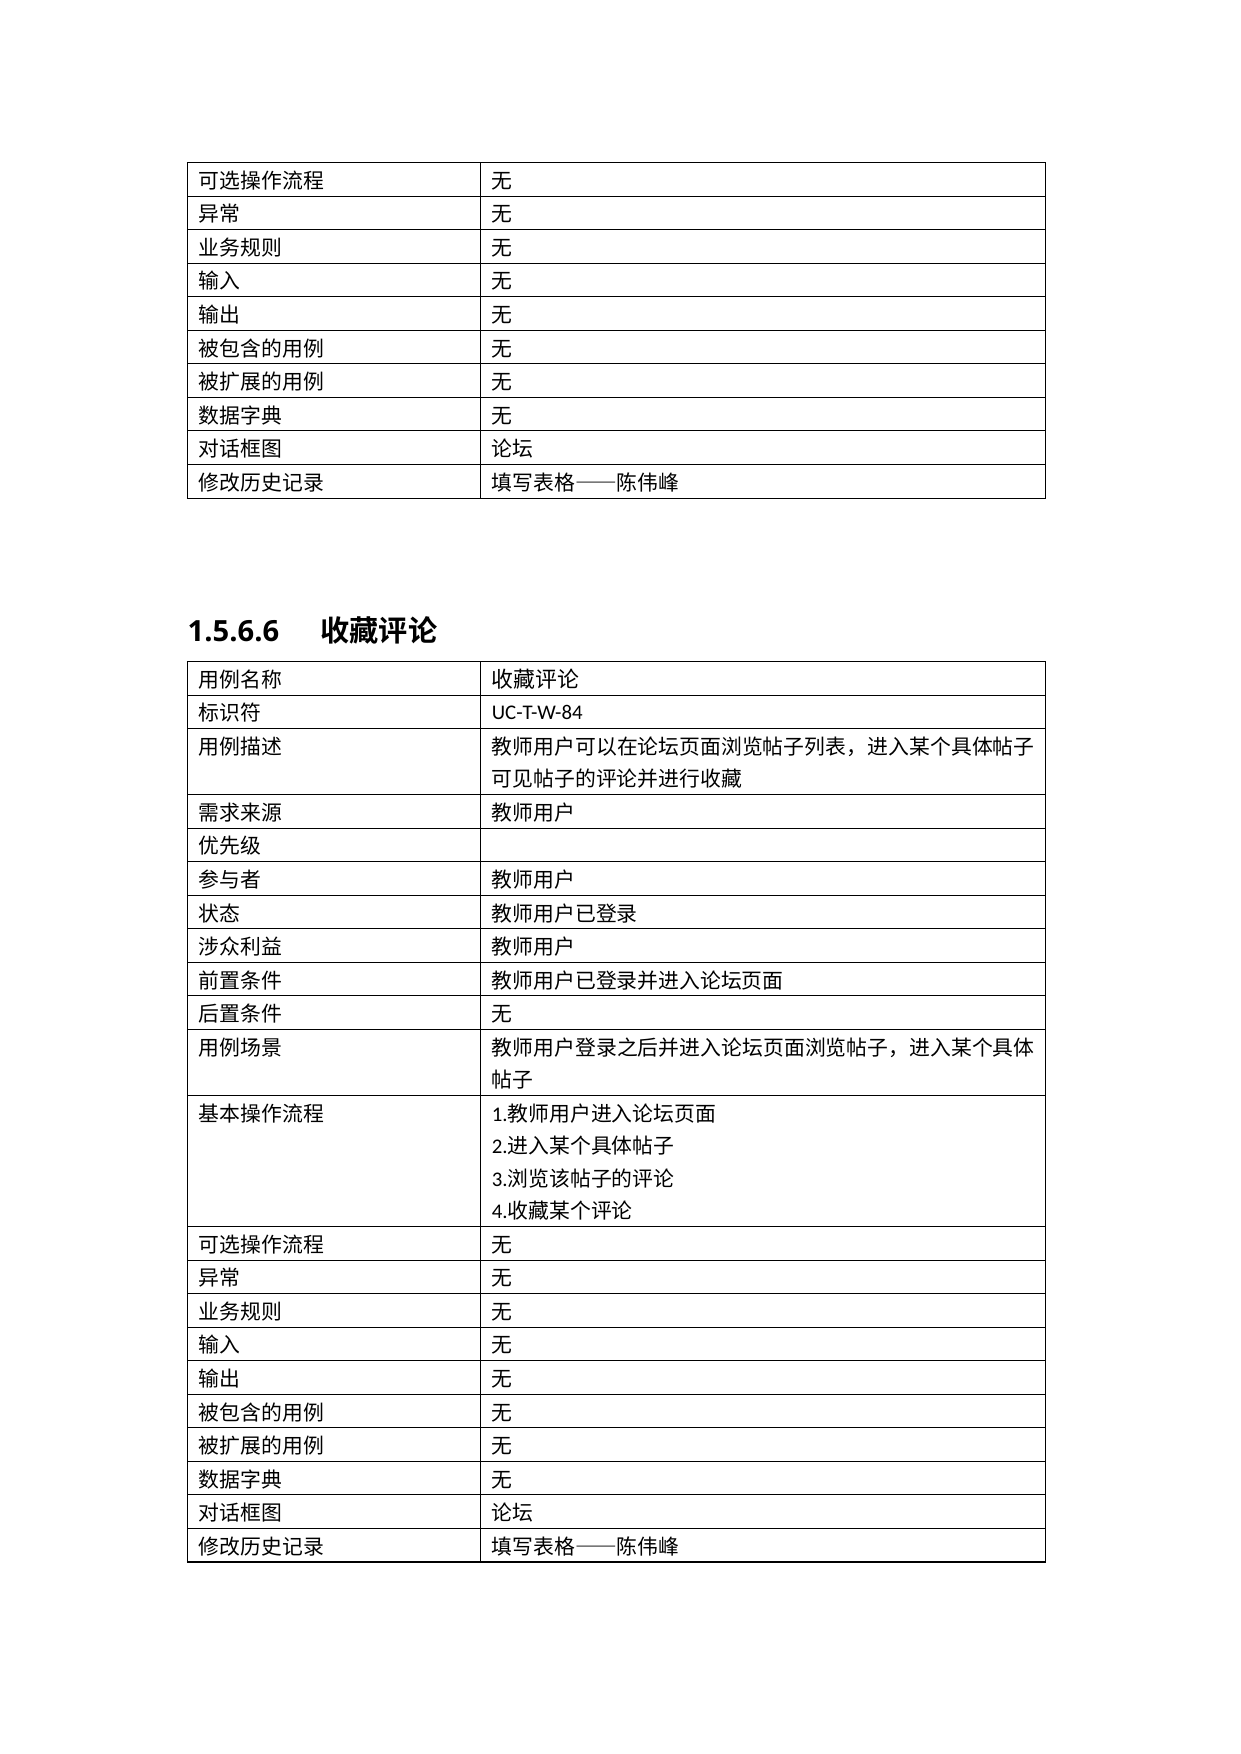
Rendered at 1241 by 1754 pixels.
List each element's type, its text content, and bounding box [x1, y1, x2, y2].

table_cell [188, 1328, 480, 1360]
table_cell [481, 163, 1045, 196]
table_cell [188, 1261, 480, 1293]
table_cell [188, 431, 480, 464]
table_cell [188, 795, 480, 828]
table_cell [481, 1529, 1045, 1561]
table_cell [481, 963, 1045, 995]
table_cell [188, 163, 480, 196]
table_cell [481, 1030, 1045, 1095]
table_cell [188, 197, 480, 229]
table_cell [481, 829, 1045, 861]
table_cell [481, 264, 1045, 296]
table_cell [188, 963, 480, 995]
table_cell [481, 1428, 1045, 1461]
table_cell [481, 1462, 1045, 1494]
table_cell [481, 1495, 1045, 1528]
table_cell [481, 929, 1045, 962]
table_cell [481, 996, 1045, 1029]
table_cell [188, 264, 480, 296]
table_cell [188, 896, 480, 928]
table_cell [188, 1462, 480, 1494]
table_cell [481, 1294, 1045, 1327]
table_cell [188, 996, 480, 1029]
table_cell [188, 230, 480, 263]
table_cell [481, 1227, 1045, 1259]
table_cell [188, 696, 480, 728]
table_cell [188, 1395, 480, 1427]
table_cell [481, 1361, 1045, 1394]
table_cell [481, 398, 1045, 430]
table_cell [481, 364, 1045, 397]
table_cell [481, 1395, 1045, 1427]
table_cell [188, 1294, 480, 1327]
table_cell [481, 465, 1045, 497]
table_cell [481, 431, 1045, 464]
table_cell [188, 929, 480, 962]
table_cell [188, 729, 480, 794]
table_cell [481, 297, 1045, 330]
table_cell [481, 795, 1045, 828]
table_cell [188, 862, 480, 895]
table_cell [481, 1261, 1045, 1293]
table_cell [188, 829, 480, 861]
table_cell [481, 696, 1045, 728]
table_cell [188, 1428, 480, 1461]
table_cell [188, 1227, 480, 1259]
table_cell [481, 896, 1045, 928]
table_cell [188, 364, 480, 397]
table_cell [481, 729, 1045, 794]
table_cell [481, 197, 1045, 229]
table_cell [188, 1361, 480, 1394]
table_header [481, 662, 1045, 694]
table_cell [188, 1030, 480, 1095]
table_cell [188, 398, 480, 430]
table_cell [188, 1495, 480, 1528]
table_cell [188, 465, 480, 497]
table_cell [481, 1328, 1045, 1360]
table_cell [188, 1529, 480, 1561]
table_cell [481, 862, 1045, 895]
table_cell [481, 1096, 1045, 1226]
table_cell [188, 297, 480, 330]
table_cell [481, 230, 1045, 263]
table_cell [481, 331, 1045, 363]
text 收藏评论 [187, 596, 1053, 661]
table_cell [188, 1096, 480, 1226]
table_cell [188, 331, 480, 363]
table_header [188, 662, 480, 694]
